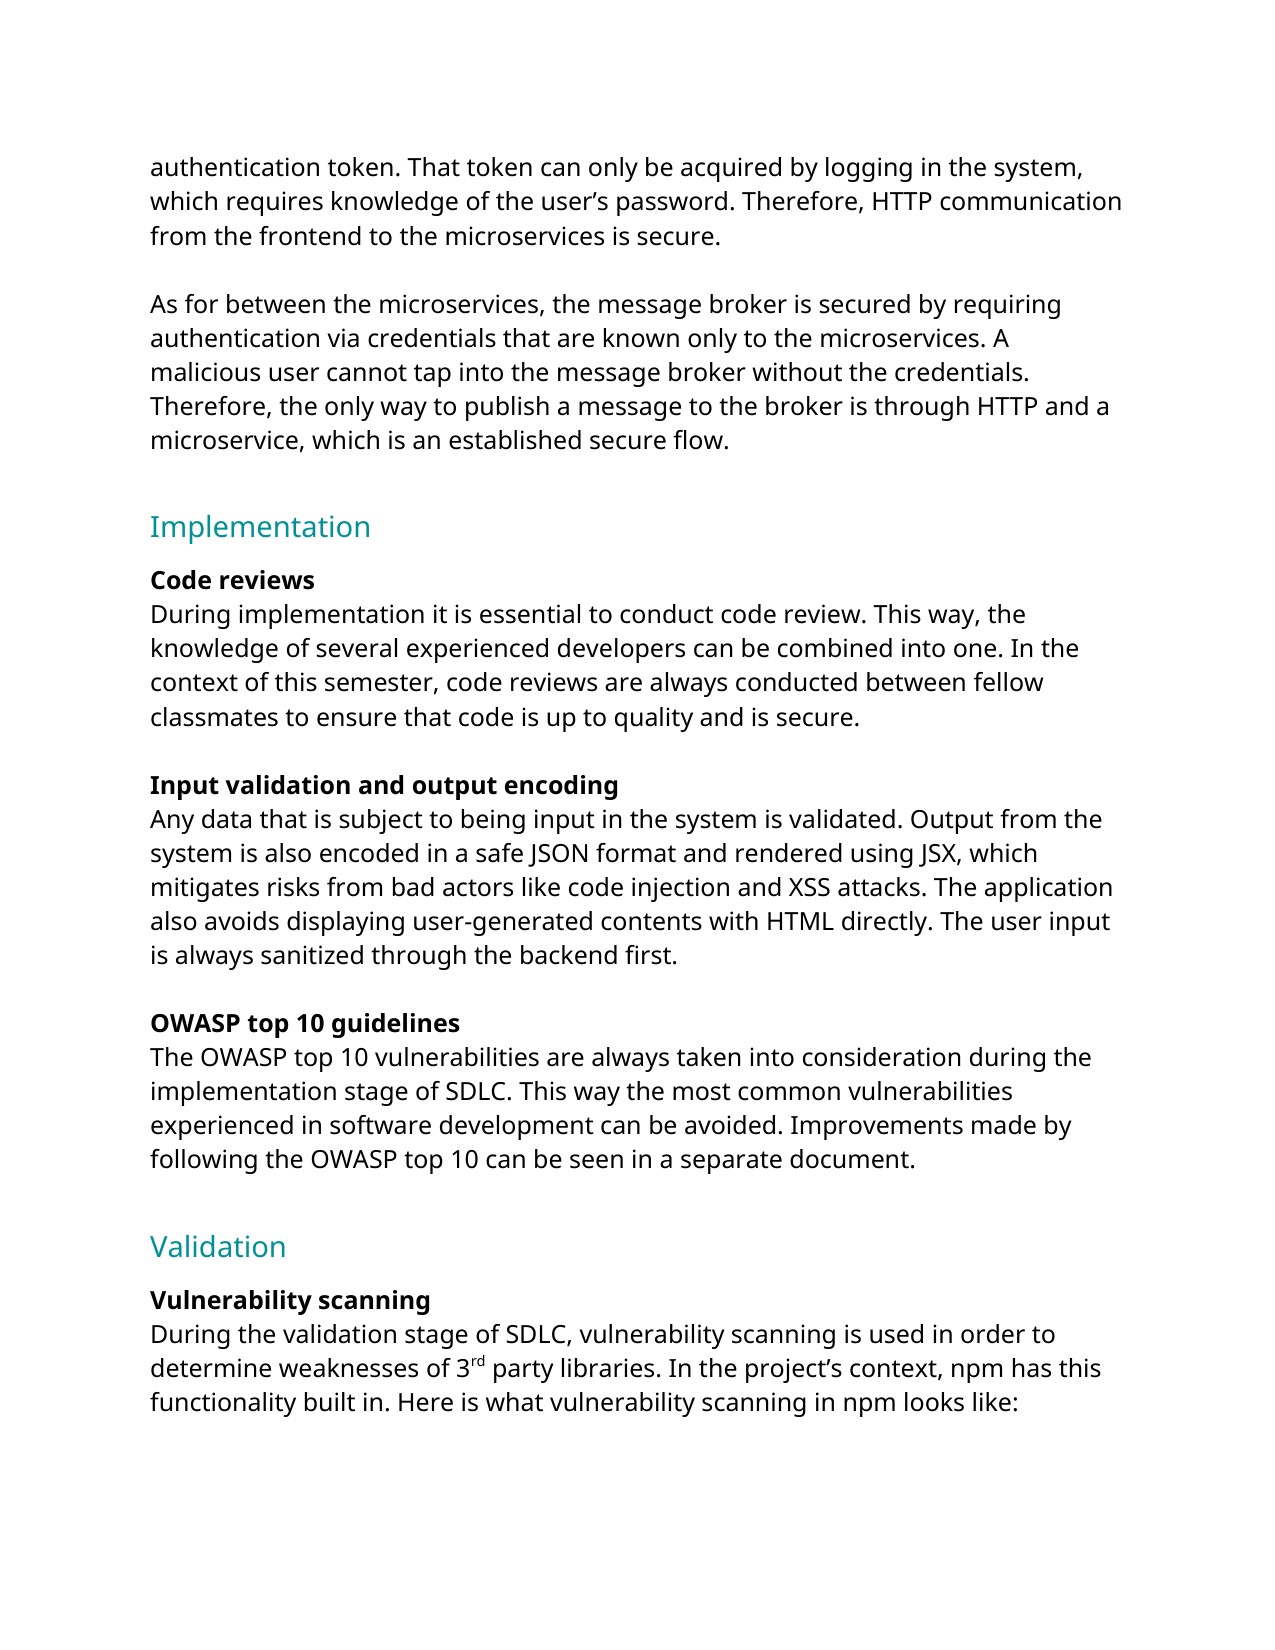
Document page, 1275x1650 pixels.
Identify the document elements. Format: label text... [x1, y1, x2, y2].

text OWASP top 10 guidelines [150, 1006, 1125, 1040]
subtitle Implementation [150, 507, 1125, 546]
text The OWASP top 10 vulnerabilities are always taken into consideration during the implementation stage of SDLC. This way the most common vulnerabilities experienced in software development can be avoided. Improvements made by following the OWASP top 10 can be seen in a separate document. [150, 1040, 1125, 1176]
text Code reviews [150, 563, 1125, 597]
text As for between the microservices, the message broker is secured by requiring authentication via credentials that are known only to the microservices. A malicious user cannot tap into the message broker without the credentials. Therefore, the only way to publish a message to the broker is through HTTP and a microservice, which is an established secure flow. [150, 286, 1125, 457]
text Input validation and output encoding [150, 767, 1125, 801]
text During implementation it is essential to conduct code review. This way, the knowledge of several experienced developers can be combined into one. In the context of this semester, code reviews are always conducted between fellow classmates to ensure that code is up to quality and is secure. [150, 597, 1125, 733]
text Vulnerability scanning [150, 1282, 1125, 1316]
subtitle Validation [150, 1226, 1125, 1266]
text During the validation stage of SDLC, vulnerability scanning is used in order to determine weaknesses of 3rd party libraries. In the project’s context, npm has this functionality built in. Here is what vulnerability scanning in npm looks like: [150, 1316, 1125, 1419]
text Any data that is subject to being input in the system is validated. Output from the system is also encoded in a safe JSON format and rendered using JSX, which mitigates risks from bad actors like code injection and XSS attacks. The application also avoids displaying user-generated contents with HTML directly. The user input is always sanitized through the backend first. [150, 801, 1125, 972]
